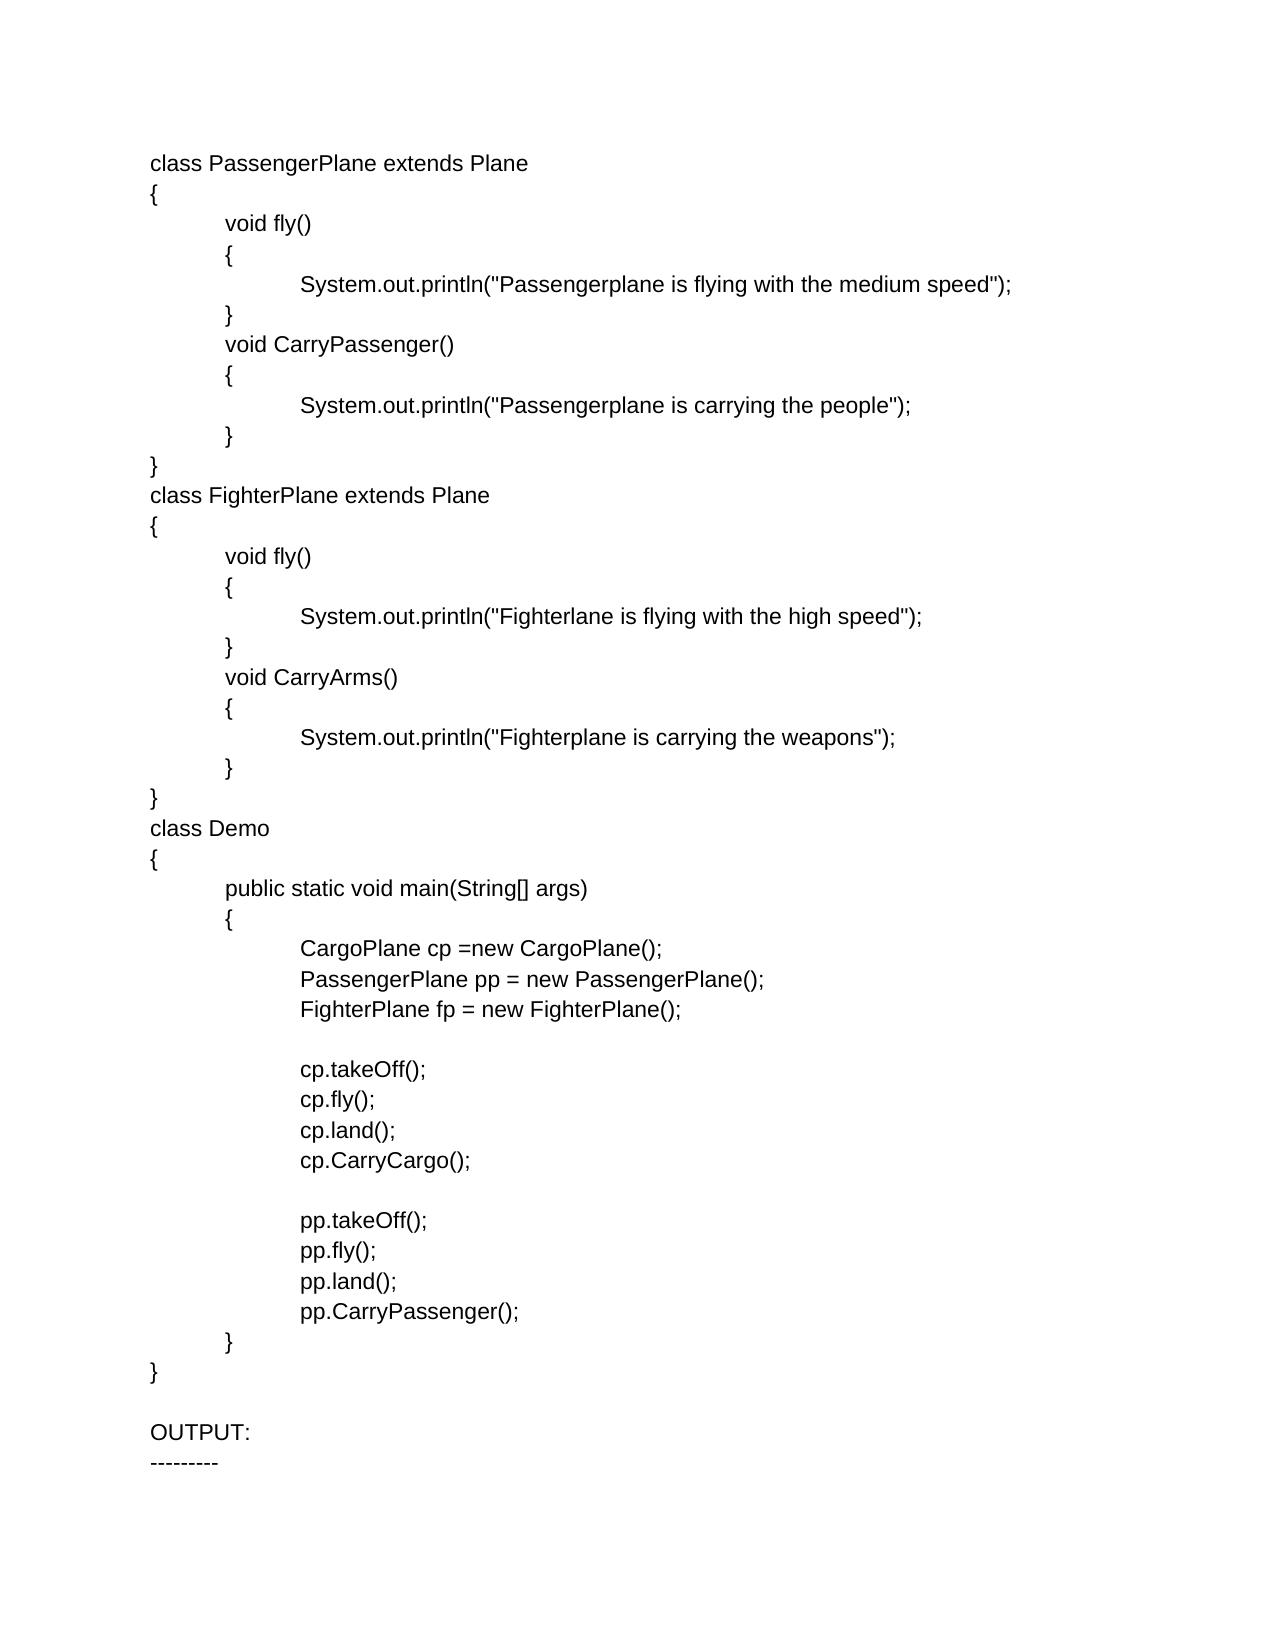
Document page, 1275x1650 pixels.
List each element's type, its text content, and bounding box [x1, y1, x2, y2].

text PassengerPlane pp = new PassengerPlane(); [150, 966, 1125, 992]
text class PassengerPlane extends Plane [150, 150, 1125, 176]
text { [150, 905, 1125, 932]
text { [150, 573, 1125, 599]
text pp.takeOff(); [150, 1207, 1125, 1234]
text void fly() [150, 543, 1125, 569]
text } [150, 754, 1125, 781]
text System.out.println("Fighterlane is flying with the high speed"); [150, 603, 1125, 629]
text { [150, 180, 1125, 207]
text class FighterPlane extends Plane [150, 482, 1125, 509]
text cp.land(); [150, 1117, 1125, 1143]
text System.out.println("Passengerplane is flying with the medium speed"); [150, 271, 1125, 297]
text pp.CarryPassenger(); [150, 1298, 1125, 1324]
text } [150, 301, 1125, 327]
text { [150, 512, 1125, 539]
text cp.CarryCargo(); [150, 1147, 1125, 1173]
text pp.land(); [150, 1268, 1125, 1294]
text } [150, 1328, 1125, 1354]
text FighterPlane fp = new FighterPlane(); [150, 996, 1125, 1022]
text cp.fly(); [150, 1086, 1125, 1113]
text System.out.println("Passengerplane is carrying the people"); [150, 392, 1125, 418]
text void fly() [150, 210, 1125, 237]
text { [150, 361, 1125, 388]
text } [150, 422, 1125, 448]
text cp.takeOff(); [150, 1056, 1125, 1083]
text pp.fly(); [150, 1237, 1125, 1264]
text { [150, 694, 1125, 720]
text class Demo [150, 814, 1125, 841]
text } [150, 1358, 1125, 1385]
text OUTPUT: [150, 1419, 1125, 1445]
text public static void main(String[] args) [150, 875, 1125, 901]
text } [150, 633, 1125, 660]
text void CarryArms() [150, 663, 1125, 690]
text { [150, 241, 1125, 267]
text --------- [150, 1449, 1125, 1475]
text { [150, 845, 1125, 871]
text void CarryPassenger() [150, 331, 1125, 358]
text System.out.println("Fighterplane is carrying the weapons"); [150, 724, 1125, 750]
text } [150, 784, 1125, 811]
text } [150, 452, 1125, 478]
text CargoPlane cp =new CargoPlane(); [150, 935, 1125, 962]
